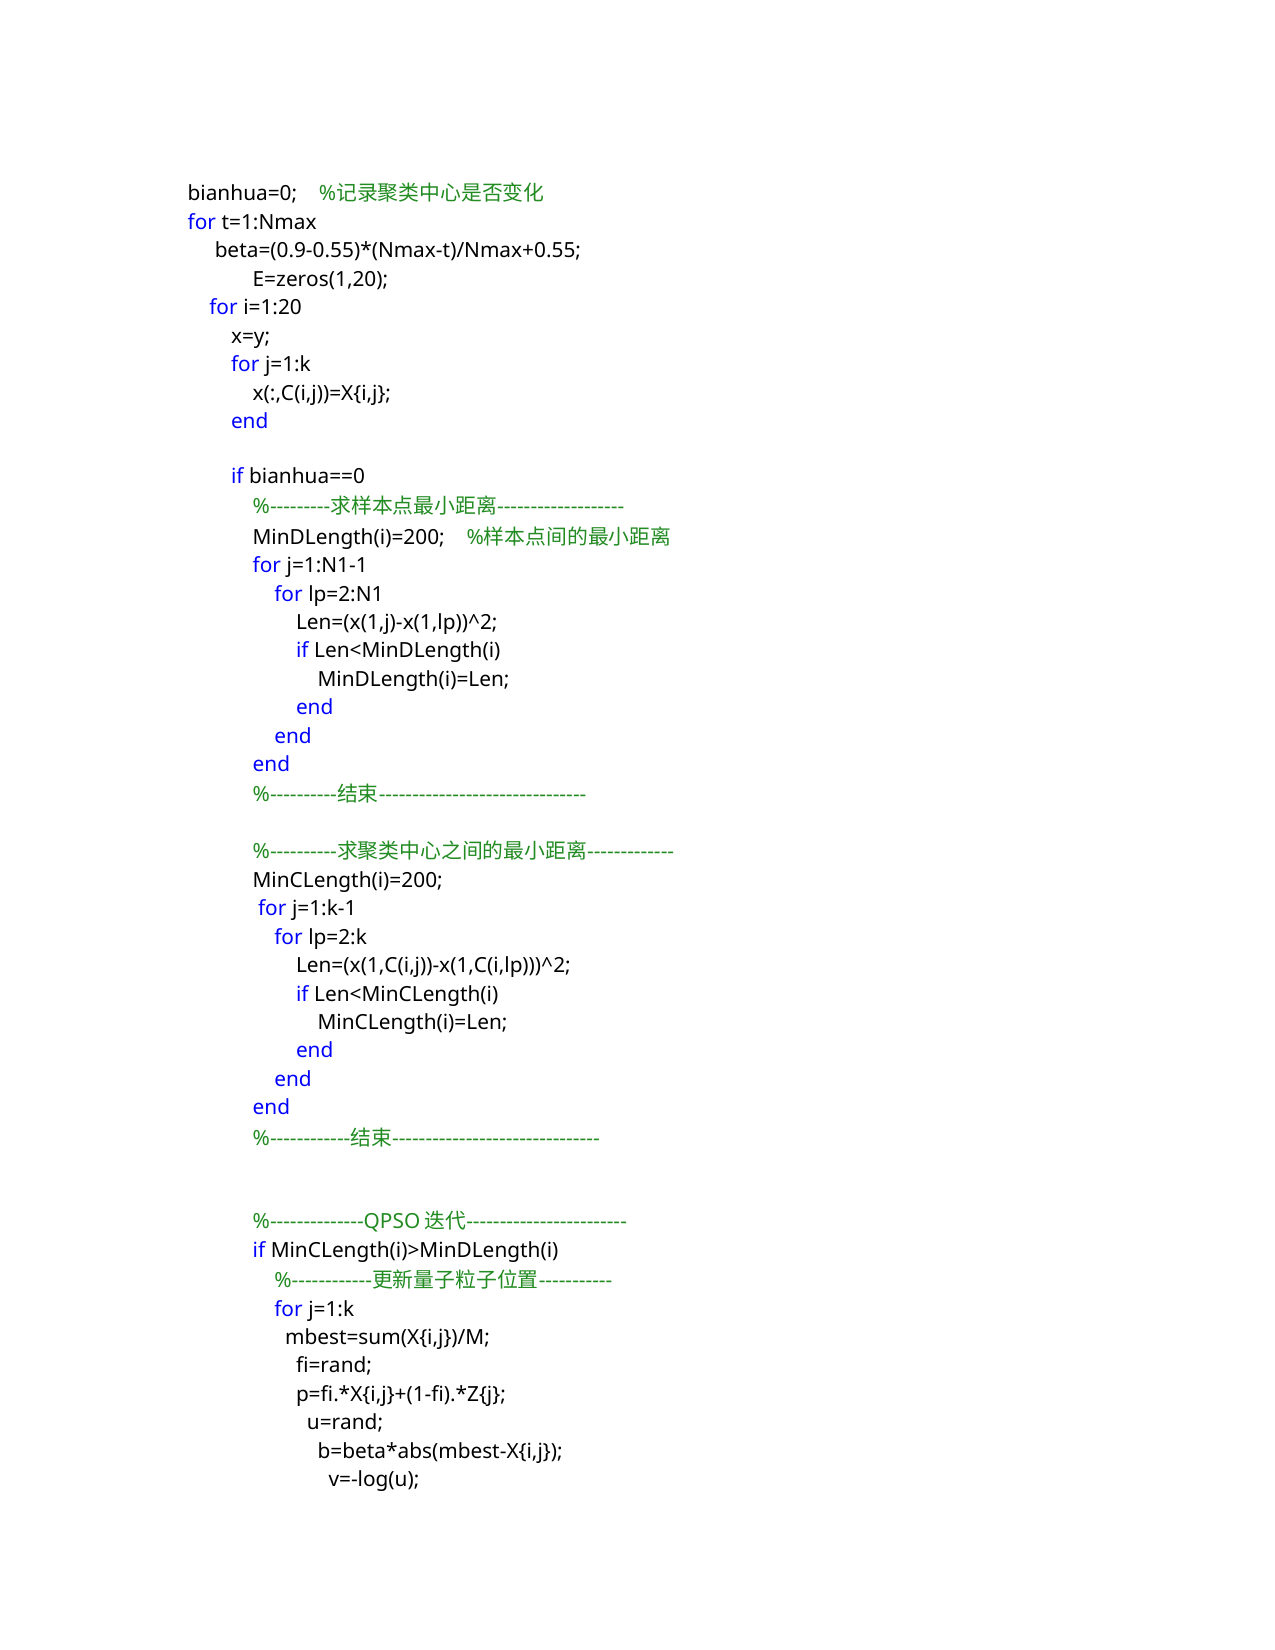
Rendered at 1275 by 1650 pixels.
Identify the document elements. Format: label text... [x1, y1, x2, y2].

text if Len<MinDLength(i) [187, 636, 1087, 664]
text mbest=sum(X{i,j})/M; [187, 1322, 1087, 1351]
text fi=rand; [187, 1351, 1087, 1379]
text if MinCLength(i)>MinDLength(i) [187, 1235, 1087, 1263]
text %----------求聚类中心之间的最小距离------------- [187, 835, 1087, 865]
text MinDLength(i)=Len; [187, 664, 1087, 692]
text for j=1:N1-1 [187, 550, 1087, 579]
text for t=1:Nmax [187, 207, 1087, 235]
text for i=1:20 [187, 292, 1087, 321]
text end [187, 406, 1087, 434]
text Len=(x(1,j)-x(1,lp))^2; [187, 607, 1087, 636]
text Len=(x(1,C(i,j))-x(1,C(i,lp)))^2; [187, 950, 1087, 979]
text for j=1:k-1 [187, 893, 1087, 922]
text end [187, 1092, 1087, 1121]
text MinDLength(i)=200; %样本点间的最小距离 [187, 520, 1087, 550]
text end [187, 1064, 1087, 1092]
text x=y; [187, 321, 1087, 349]
text for lp=2:N1 [187, 579, 1087, 607]
text MinCLength(i)=200; [187, 865, 1087, 893]
text x(:,C(i,j))=X{i,j}; [187, 378, 1087, 406]
text p=fi.*X{i,j}+(1-fi).*Z{j}; [187, 1379, 1087, 1407]
text E=zeros(1,20); [187, 264, 1087, 292]
text %------------结束------------------------------- [187, 1121, 1087, 1151]
text for j=1:k [187, 349, 1087, 378]
text end [187, 692, 1087, 721]
text %---------求样本点最小距离------------------- [187, 489, 1087, 520]
text bianhua=0; %记录聚类中心是否变化 [187, 177, 1087, 207]
text end [187, 721, 1087, 749]
text %------------更新量子粒子位置----------- [187, 1263, 1087, 1294]
text %----------结束------------------------------- [187, 778, 1087, 808]
text beta=(0.9-0.55)*(Nmax-t)/Nmax+0.55; [187, 235, 1087, 264]
text if bianhua==0 [187, 461, 1087, 489]
text for j=1:k [187, 1294, 1087, 1322]
text b=beta*abs(mbest-X{i,j}); [187, 1436, 1087, 1464]
text end [187, 749, 1087, 778]
text end [187, 1036, 1087, 1064]
text v=-log(u); [187, 1464, 1087, 1493]
text MinCLength(i)=Len; [187, 1007, 1087, 1036]
text for lp=2:k [187, 922, 1087, 950]
text %--------------QPSO迭代------------------------ [187, 1204, 1087, 1235]
text if Len<MinCLength(i) [187, 979, 1087, 1007]
text u=rand; [187, 1407, 1087, 1436]
